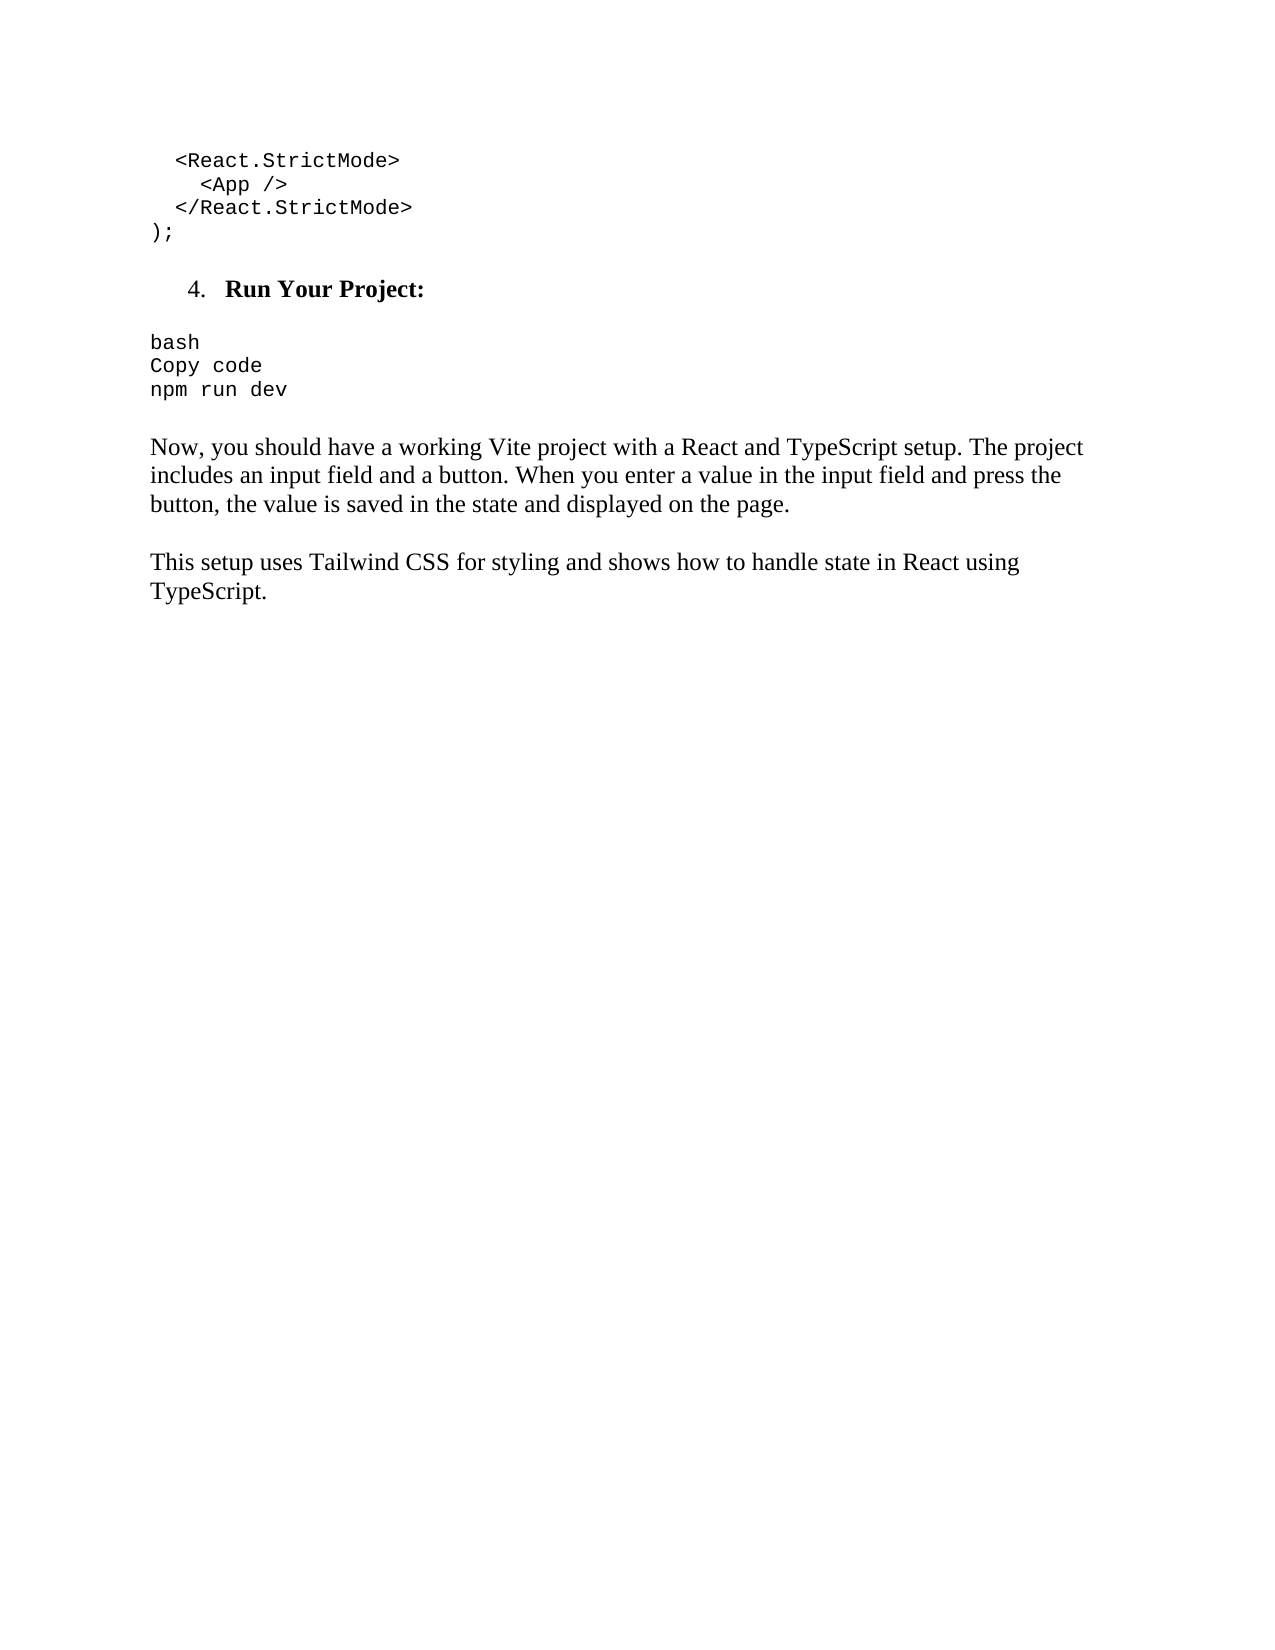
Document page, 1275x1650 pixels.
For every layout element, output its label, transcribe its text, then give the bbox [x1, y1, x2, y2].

text Now, you should have a working Vite project with a React and TypeScript setup. The project includes an input field and a button. When you enter a value in the input field and press the button, the value is saved in the state and displayed on the page. [150, 432, 1125, 518]
text <App /> [150, 174, 1125, 197]
text npm run dev [150, 379, 1125, 403]
text ); [150, 221, 1125, 244]
text Copy code [150, 355, 1125, 379]
text <React.StrictMode> [150, 150, 1125, 174]
text </React.StrictMode> [150, 197, 1125, 221]
list Run Your Project: [187, 274, 1125, 302]
text This setup uses Tailwind CSS for styling and shows how to handle state in React using TypeScript. [150, 547, 1125, 605]
text bash [150, 332, 1125, 355]
